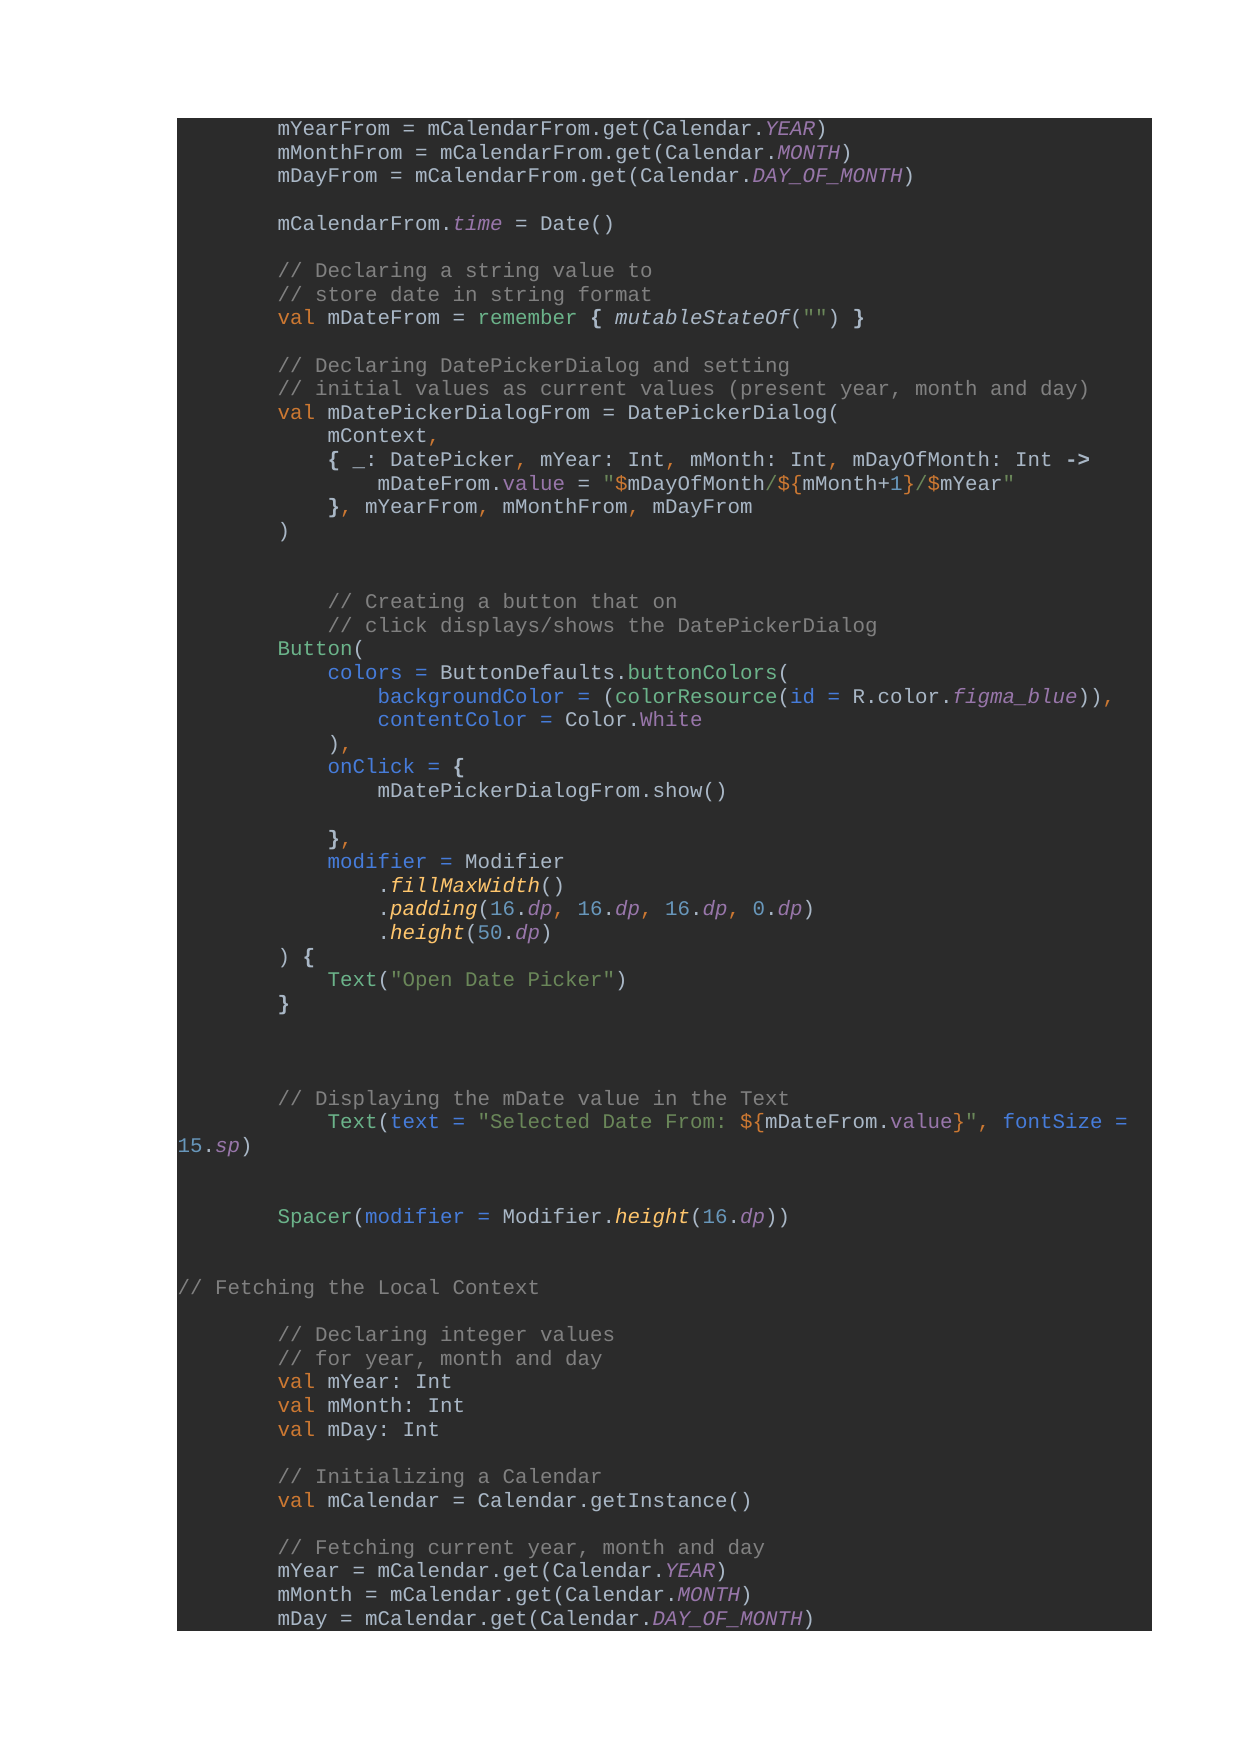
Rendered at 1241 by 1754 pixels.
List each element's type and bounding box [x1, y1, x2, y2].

text [177, 118, 1152, 1631]
